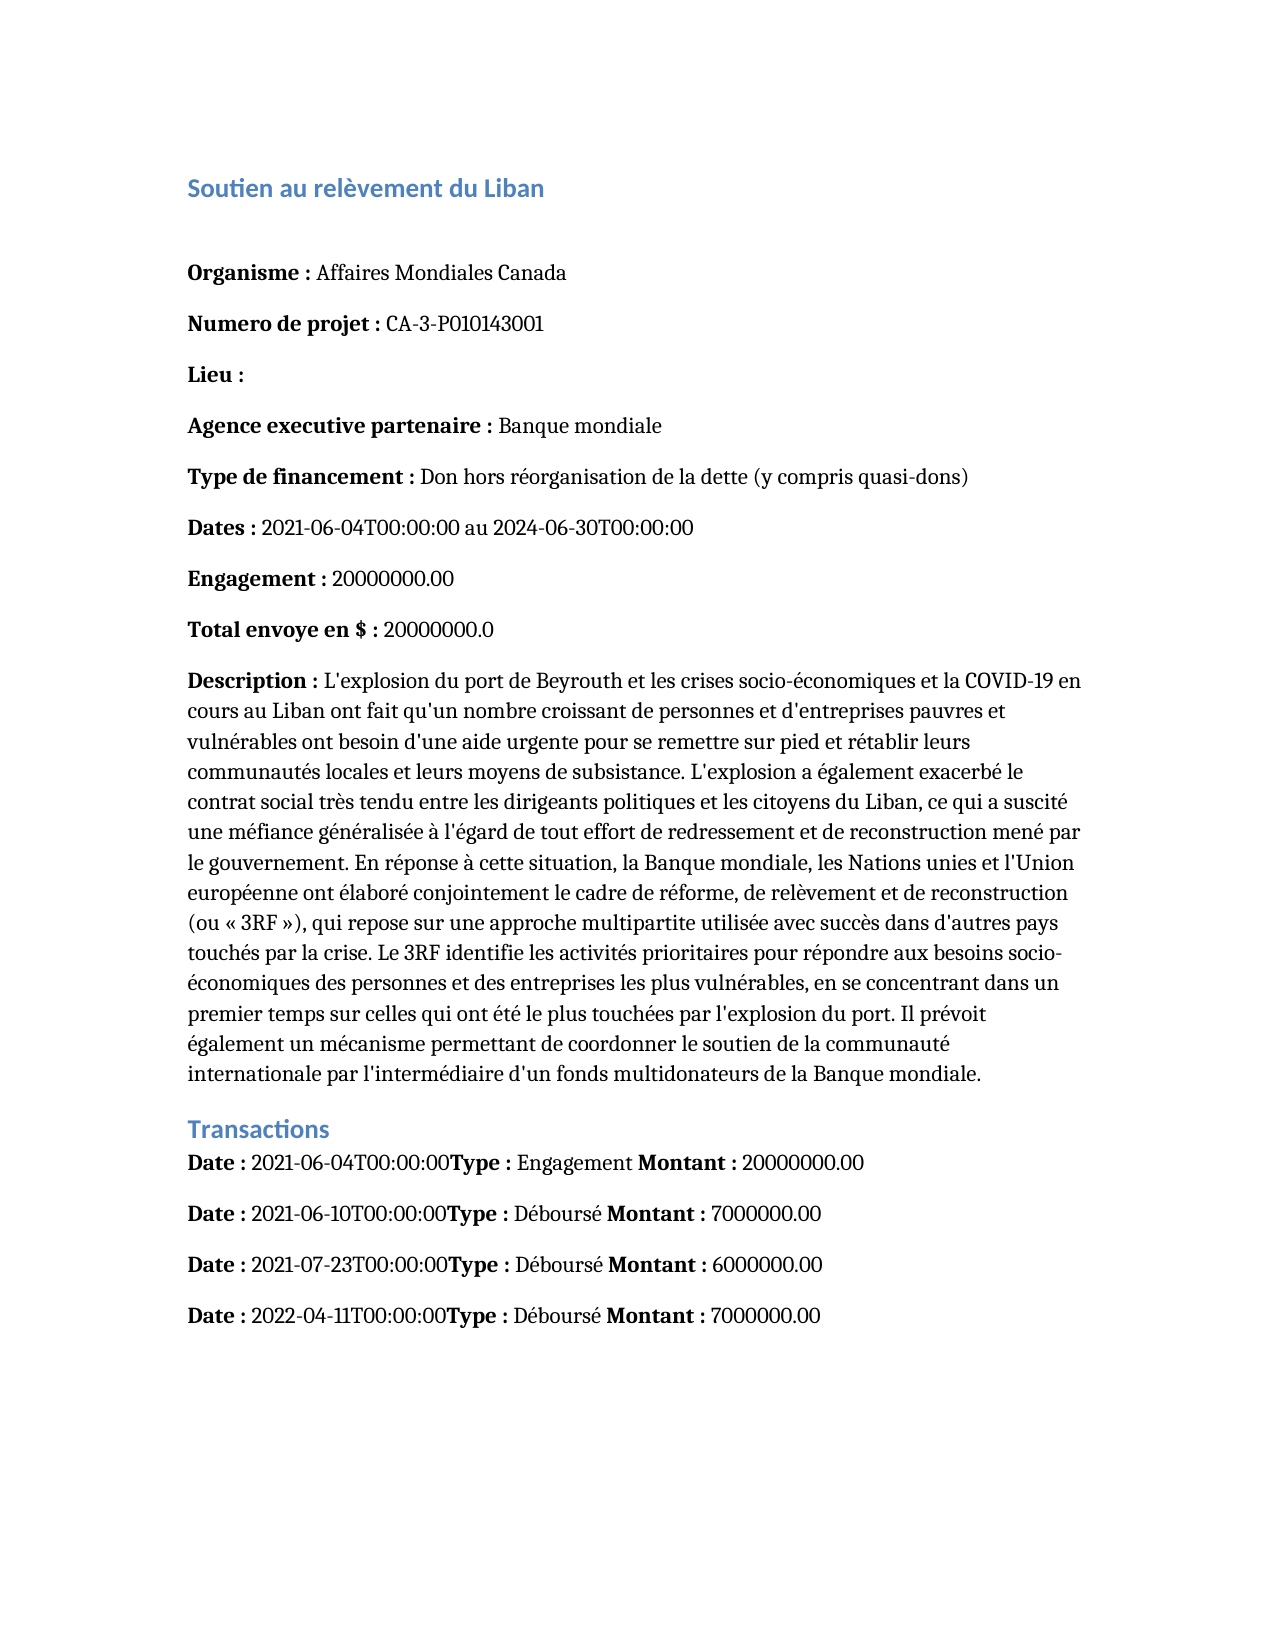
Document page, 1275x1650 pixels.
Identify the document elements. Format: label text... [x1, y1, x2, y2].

subtitle Soutien au relèvement du Liban [187, 171, 1087, 204]
text Date : 2021-06-10T00:00:00Type : Déboursé Montant : 7000000.00 [187, 1201, 1087, 1227]
text Dates : 2021-06-04T00:00:00 au 2024-06-30T00:00:00 [187, 515, 1087, 541]
text Date : 2022-04-11T00:00:00Type : Déboursé Montant : 7000000.00 [187, 1303, 1087, 1329]
text Organisme : Affaires Mondiales Canada [187, 260, 1087, 286]
text Engagement : 20000000.00 [187, 566, 1087, 592]
text Date : 2021-06-04T00:00:00Type : Engagement Montant : 20000000.00 [187, 1150, 1087, 1176]
text Lieu : [187, 362, 1087, 388]
subtitle Transactions [187, 1112, 1087, 1145]
text Type de financement : Don hors réorganisation de la dette (y compris quasi-dons) [187, 464, 1087, 490]
text Numero de projet : CA-3-P010143001 [187, 311, 1087, 337]
text Total envoye en $ : 20000000.0 [187, 617, 1087, 643]
text Description : L'explosion du port de Beyrouth et les crises socio-économiques et la COVID-19 en cours au Liban ont fait qu'un nombre croissant de personnes et d'entreprises pauvres et vulnérables ont besoin d'une aide urgente pour se remettre sur pied et rétablir leurs communautés locales et leurs moyens de subsistance. L'explosion a également exacerbé le contrat social très tendu entre les dirigeants politiques et les citoyens du Liban, ce qui a suscité une méfiance généralisée à l'égard de tout effort de redressement et de reconstruction mené par le gouvernement. En réponse à cette situation, la Banque mondiale, les Nations unies et l'Union européenne ont élaboré conjointement le cadre de réforme, de relèvement et de reconstruction (ou « 3RF »), qui repose sur une approche multipartite utilisée avec succès dans d'autres pays touchés par la crise. Le 3RF identifie les activités prioritaires pour répondre aux besoins socio-économiques des personnes et des entreprises les plus vulnérables, en se concentrant dans un premier temps sur celles qui ont été le plus touchées par l'explosion du port. Il prévoit également un mécanisme permettant de coordonner le soutien de la communauté internationale par l'intermédiaire d'un fonds multidonateurs de la Banque mondiale. [187, 668, 1087, 1087]
text Agence executive partenaire : Banque mondiale [187, 413, 1087, 439]
text Date : 2021-07-23T00:00:00Type : Déboursé Montant : 6000000.00 [187, 1252, 1087, 1278]
